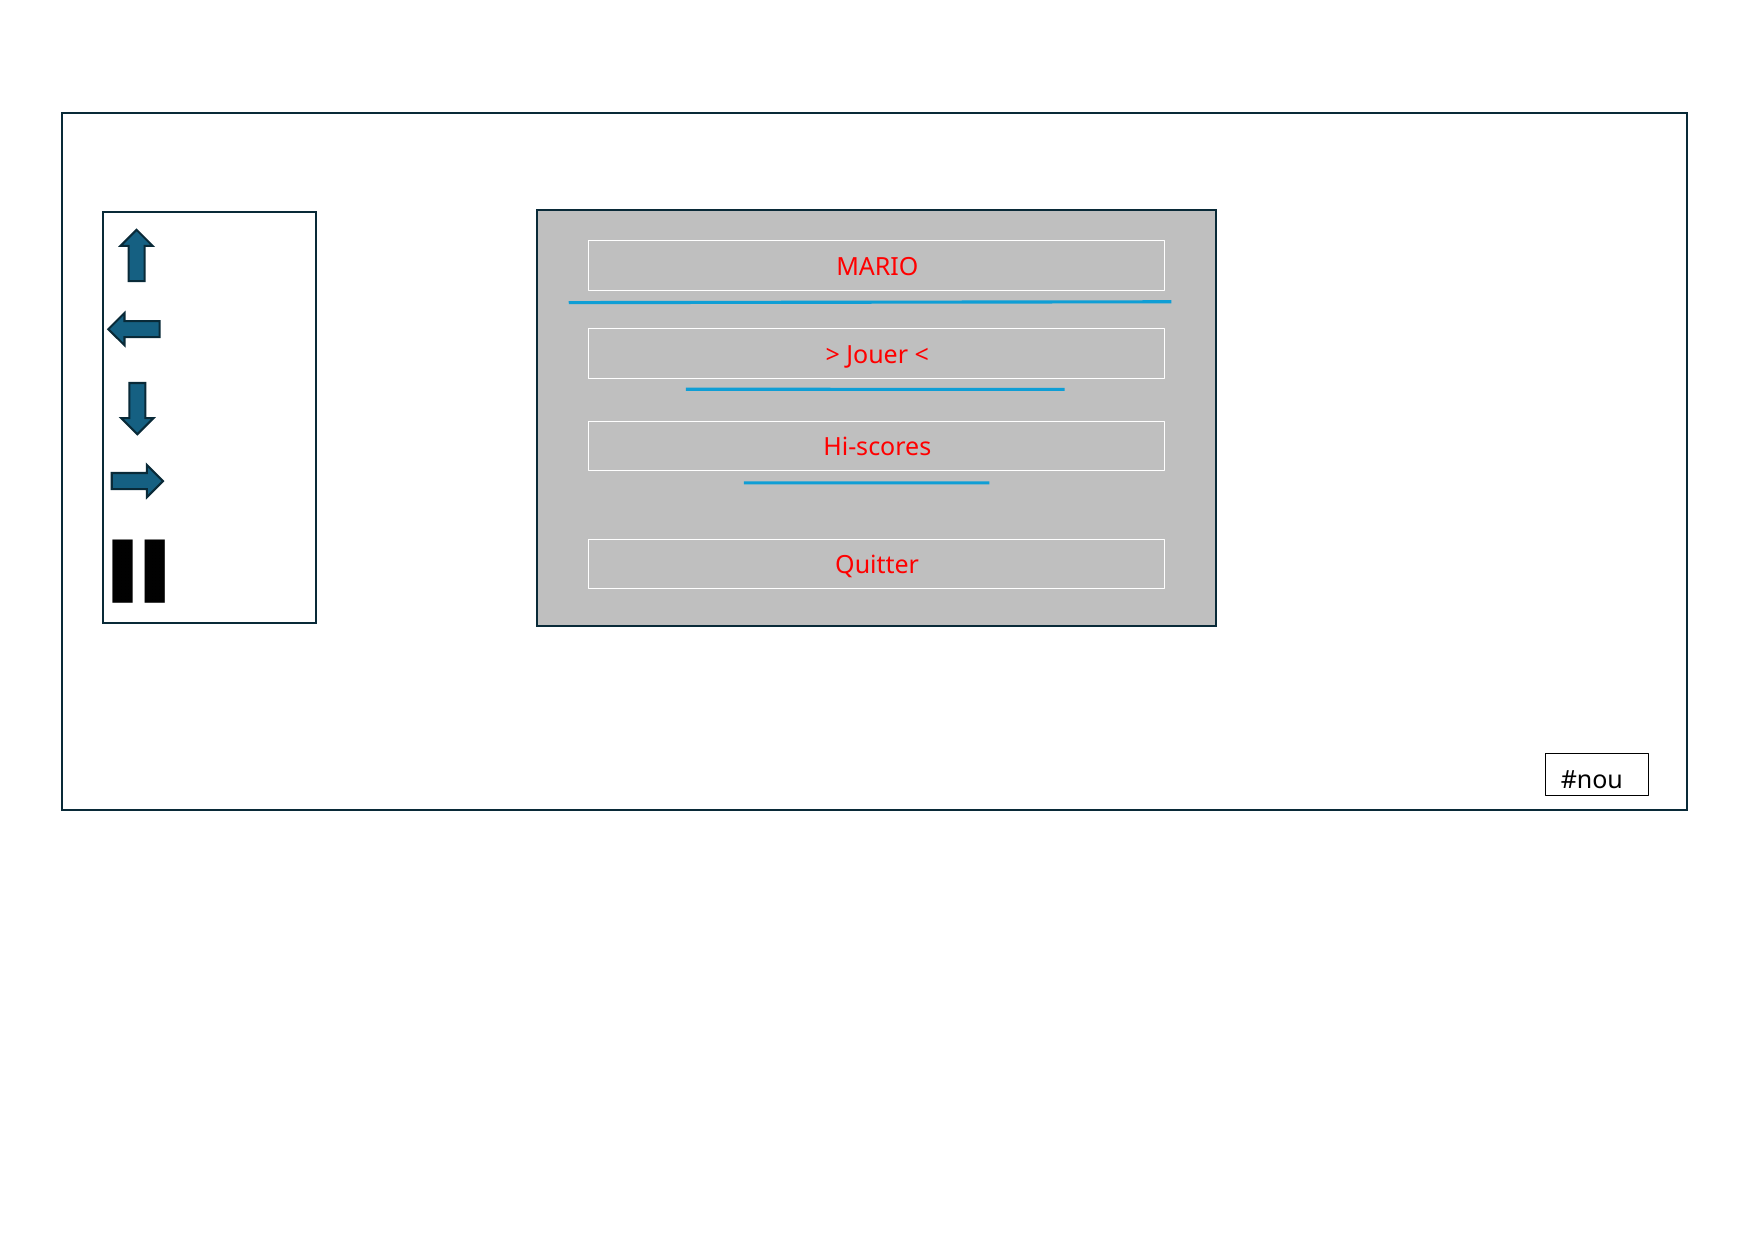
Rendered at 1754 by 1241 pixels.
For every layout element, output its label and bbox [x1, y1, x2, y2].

picture [98, 530, 179, 612]
